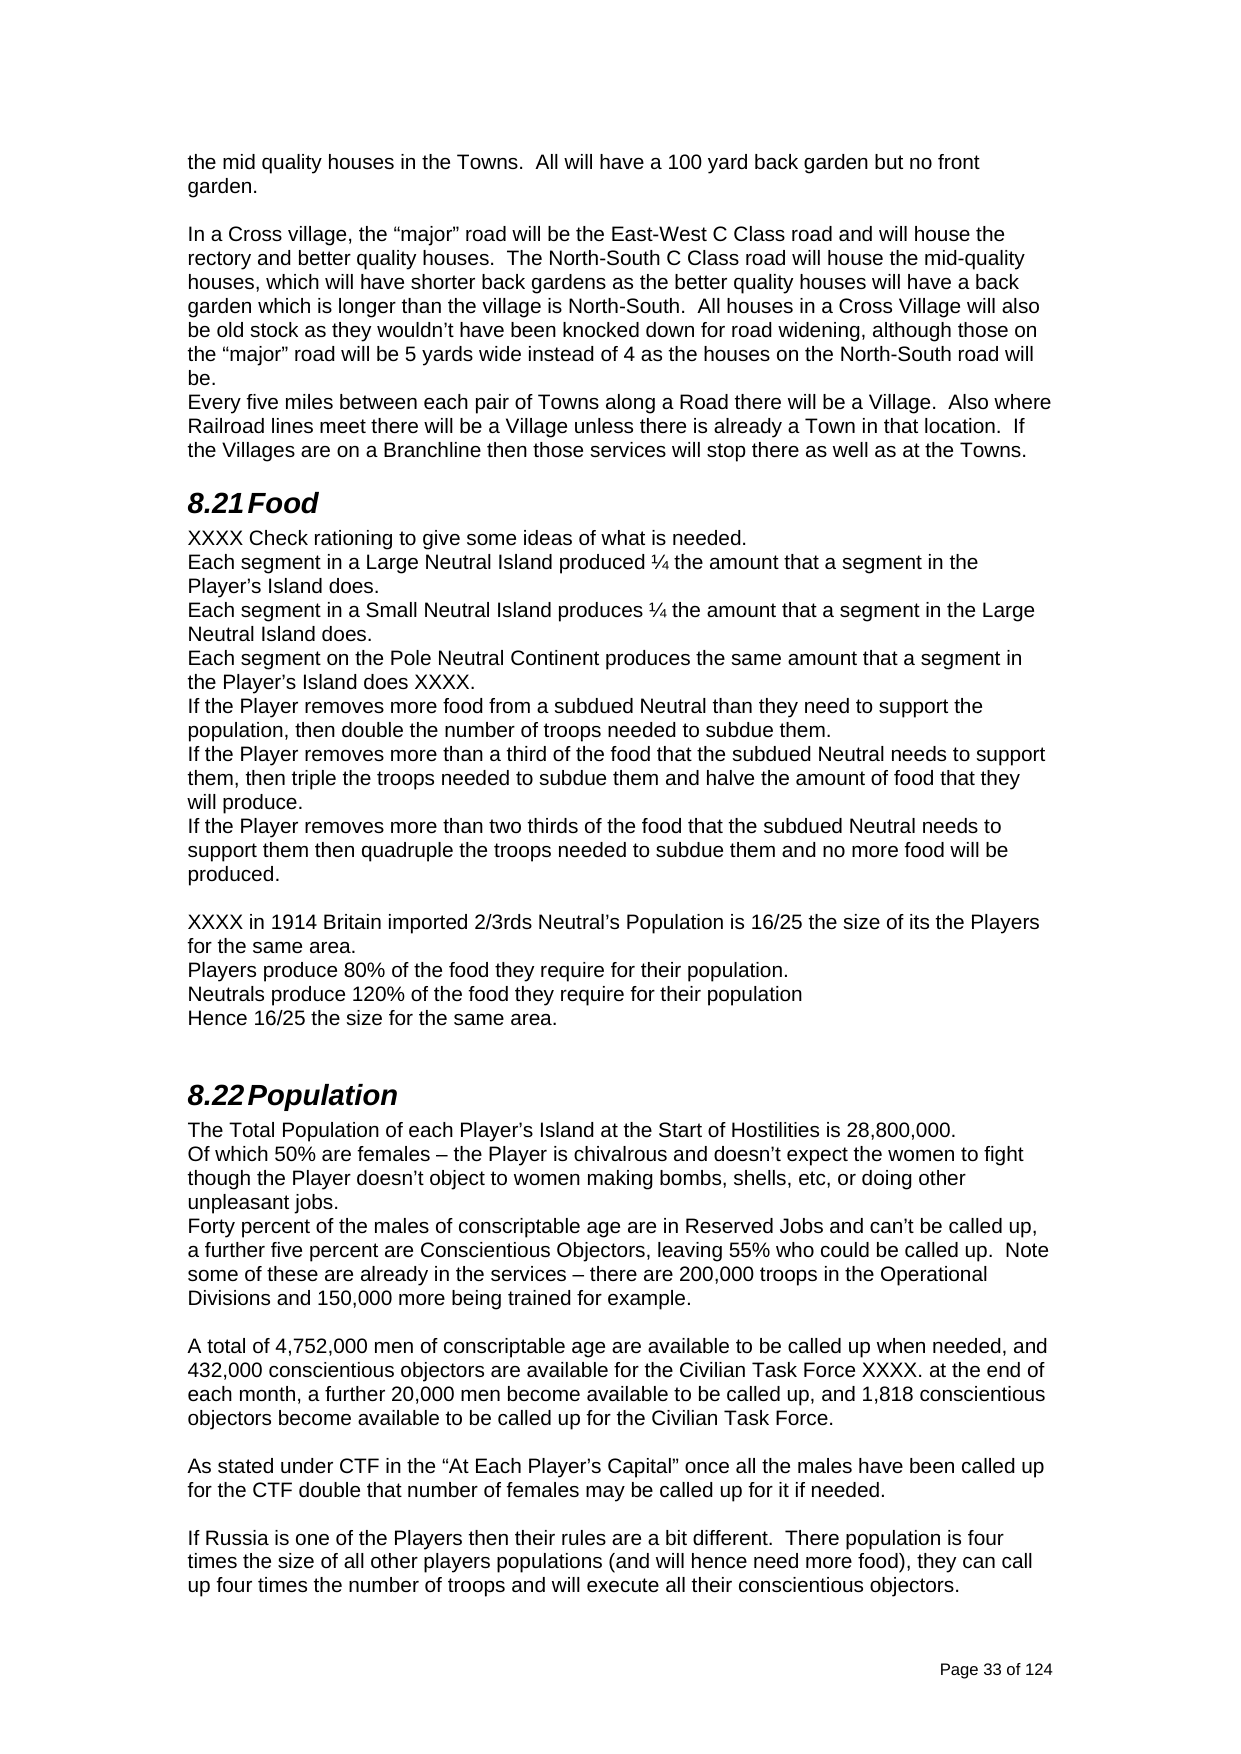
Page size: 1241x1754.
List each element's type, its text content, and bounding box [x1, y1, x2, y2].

text In a Cross village, the “major” road will be the East-West C Class road and will house the rectory and better quality houses. The North-South C Class road will house the mid-quality houses, which will have shorter back gardens as the better quality houses will have a back garden which is longer than the village is North-South. All houses in a Cross Village will also be old stock as they wouldn’t have been knocked down for road widening, although those on the “major” road will be 5 yards wide instead of 4 as the houses on the North-South road will be. [187, 222, 1053, 389]
subtitle Food [187, 486, 1053, 520]
text Of which 50% are females – the Player is chivalrous and doesn’t expect the women to fight though the Player doesn’t object to women making bombs, shells, etc, or doing other unpleasant jobs. [187, 1142, 1053, 1214]
text Each segment in a Small Neutral Island produces ¼ the amount that a segment in the Large Neutral Island does. [187, 598, 1053, 646]
text If the Player removes more than two thirds of the food that the subdued Neutral needs to support them then quadruple the troops needed to subdue them and no more food will be produced. [187, 814, 1053, 886]
text Neutrals produce 120% of the food they require for their population [187, 981, 1053, 1005]
text XXXX in 1914 Britain imported 2/3rds Neutral’s Population is 16/25 the size of its the Players for the same area. [187, 909, 1053, 957]
text Forty percent of the males of conscriptable age are in Reserved Jobs and can’t be called up, a further five percent are Conscientious Objectors, leaving 55% who could be called up. Note some of these are already in the services – there are 200,000 troops in the Operational Divisions and 150,000 more being trained for example. [187, 1214, 1053, 1310]
text XXXX Check rationing to give some ideas of what is needed. [187, 526, 1053, 550]
text As stated under CTF in the “At Each Player’s Capital” once all the males have been called up for the CTF double that number of females may be called up for it if needed. [187, 1453, 1053, 1501]
subtitle Population [187, 1078, 1053, 1112]
text Players produce 80% of the food they require for their population. [187, 957, 1053, 981]
text A total of 4,752,000 men of conscriptable age are available to be called up when needed, and 432,000 conscientious objectors are available for the Civilian Task Force XXXX. at the end of each month, a further 20,000 men become available to be called up, and 1,818 conscientious objectors become available to be called up for the Civilian Task Force. [187, 1334, 1053, 1429]
text The Total Population of each Player’s Island at the Start of Hostilities is 28,800,000. [187, 1118, 1053, 1142]
text Each segment in a Large Neutral Island produced ¼ the amount that a segment in the Player’s Island does. [187, 550, 1053, 598]
text Hence 16/25 the size for the same area. [187, 1005, 1053, 1029]
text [187, 150, 1053, 198]
text Every five miles between each pair of Towns along a Road there will be a Village. Also where Railroad lines meet there will be a Village unless there is already a Town in that location. If the Villages are on a Branchline then those services will stop there as well as at the Towns. [187, 389, 1053, 461]
text If the Player removes more than a third of the food that the subdued Neutral needs to support them, then triple the troops needed to subdue them and halve the amount of food that they will produce. [187, 742, 1053, 814]
text If the Player removes more food from a subdued Neutral than they need to support the population, then double the number of troops needed to subdue them. [187, 694, 1053, 742]
text Each segment on the Pole Neutral Continent produces the same amount that a segment in the Player’s Island does XXXX. [187, 646, 1053, 694]
